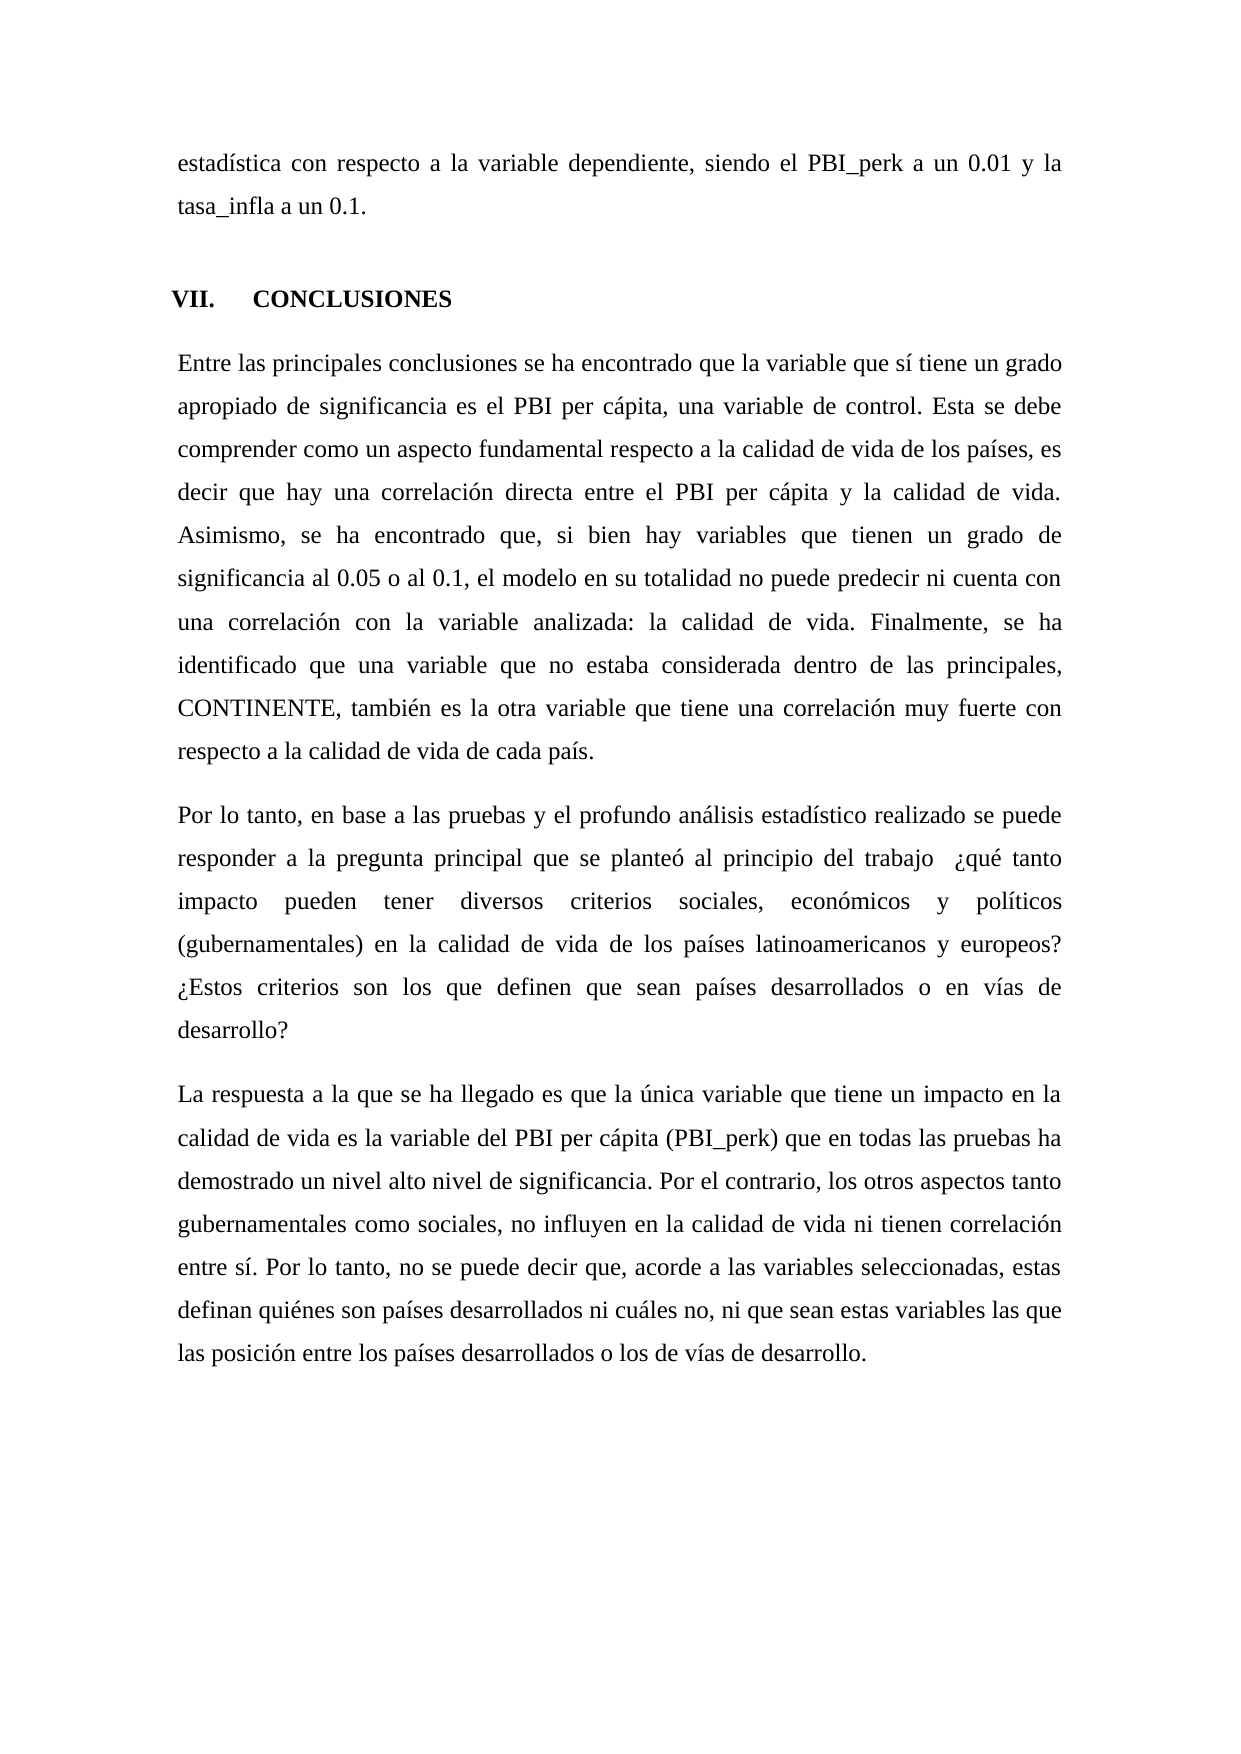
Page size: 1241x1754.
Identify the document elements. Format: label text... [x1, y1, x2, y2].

subtitle CONCLUSIONES [215, 284, 1063, 313]
text Entre las principales conclusiones se ha encontrado que la variable que sí tiene un grado apropiado de significancia es el PBI per cápita, una variable de control. Esta se debe comprender como un aspecto fundamental respecto a la calidad de vida de los países, es decir que hay una correlación directa entre el PBI per cápita y la calidad de vida. Asimismo, se ha encontrado que, si bien hay variables que tienen un grado de significancia al 0.05 o al 0.1, el modelo en su totalidad no puede predecir ni cuenta con una correlación con la variable analizada: la calidad de vida. Finalmente, se ha identificado que una variable que no estaba considerada dentro de las principales, CONTINENTE, también es la otra variable que tiene una correlación muy fuerte con respecto a la calidad de vida de cada país. [177, 348, 1063, 765]
text La respuesta a la que se ha llegado es que la única variable que tiene un impacto en la calidad de vida es la variable del PBI per cápita (PBI_perk) que en todas las pruebas ha demostrado un nivel alto nivel de significancia. Por el contrario, los otros aspectos tanto gubernamentales como sociales, no influyen en la calidad de vida ni tienen correlación entre sí. Por lo tanto, no se puede decir que, acorde a las variables seleccionadas, estas definan quiénes son países desarrollados ni cuáles no, ni que sean estas variables las que las posición entre los países desarrollados o los de vías de desarrollo. [177, 1079, 1063, 1367]
text Por lo tanto, en base a las pruebas y el profundo análisis estadístico realizado se puede responder a la pregunta principal que se planteó al principio del trabajo ¿qué tanto impacto pueden tener diversos criterios sociales, económicos y políticos (gubernamentales) en la calidad de vida de los países latinoamericanos y europeos? ¿Estos criterios son los que definen que sean países desarrollados o en vías de desarrollo? [177, 800, 1063, 1044]
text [177, 148, 1063, 219]
